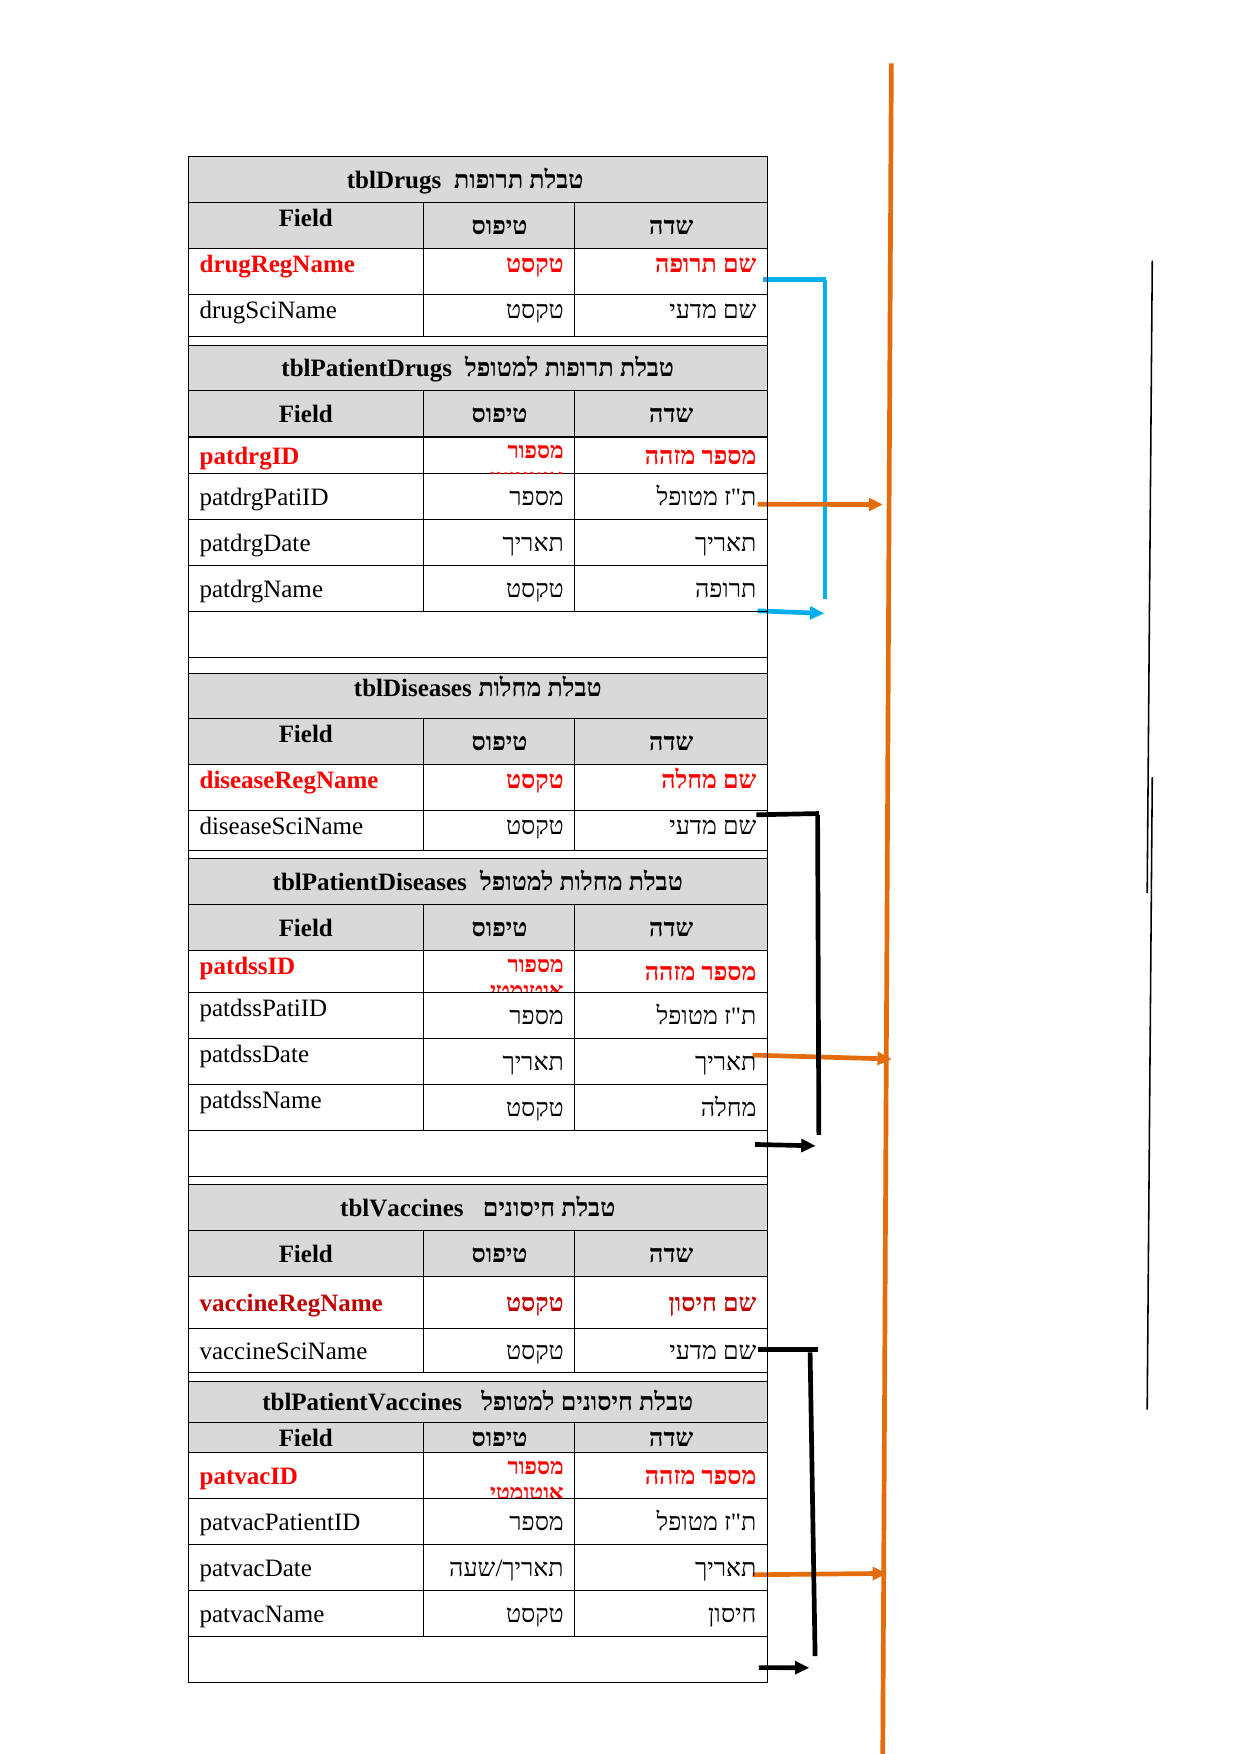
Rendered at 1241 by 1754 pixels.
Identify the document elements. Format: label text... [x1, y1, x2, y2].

table_cell טיפוס [424, 1423, 574, 1452]
table_cell ת"ז מטופל [575, 1499, 767, 1544]
table_cell שדה [575, 719, 767, 764]
table_cell Field [189, 1423, 423, 1452]
table_cell שדה [575, 905, 767, 950]
table_cell Field [189, 203, 423, 248]
table_cell [189, 337, 767, 344]
table_cell טקסט [424, 1277, 574, 1327]
table_cell שם תרופה [575, 249, 767, 294]
table_cell patvacPatientID [189, 1499, 423, 1544]
table_cell ת"ז מטופל [575, 993, 767, 1038]
table_cell [189, 1177, 767, 1184]
table_cell [189, 1637, 767, 1682]
table_cell שם מדעי [575, 1329, 767, 1372]
table_cell טבלת מחלות למטופל tblPatientDiseases [189, 859, 767, 904]
table_cell מספור אוטומטי [424, 1453, 574, 1498]
table_cell תאריך/שעה [424, 1545, 574, 1590]
table_cell שדה [575, 391, 767, 436]
table_cell תאריך [575, 1545, 767, 1590]
table_cell טיפוס [424, 1231, 574, 1276]
table_cell patdrgDate [189, 520, 423, 565]
table_cell [189, 1131, 767, 1176]
table_cell patdssDate [189, 1039, 423, 1084]
table_cell ת"ז מטופל [575, 474, 767, 519]
table_cell drugSciName [189, 295, 423, 336]
table_cell vaccineSciName [189, 1329, 423, 1372]
table_cell [189, 658, 767, 672]
table_cell חיסון [575, 1591, 767, 1636]
table_cell טקסט [424, 1591, 574, 1636]
table_cell patvacDate [189, 1545, 423, 1590]
table_cell טבלת חיסונים tblVaccines [189, 1185, 767, 1230]
table_cell patdrgName [189, 566, 423, 611]
table_cell תאריך [424, 520, 574, 565]
table_cell [189, 612, 767, 657]
table_cell תאריך [575, 520, 767, 565]
table_cell שדה [575, 1231, 767, 1276]
table_cell מספר [424, 993, 574, 1038]
table_cell מספר מזהה [575, 1453, 767, 1498]
table_cell vaccineRegName [189, 1277, 423, 1327]
table_cell מספר [424, 1499, 574, 1544]
table_cell טקסט [424, 765, 574, 810]
table_cell Field [189, 1231, 423, 1276]
table_cell תאריך [575, 1039, 767, 1084]
table_cell diseaseSciName [189, 811, 423, 850]
table_cell מספור אוטומטי [424, 951, 574, 992]
table_cell Field [189, 719, 423, 764]
table_cell patdssID [189, 951, 423, 992]
table_cell תרופה [575, 566, 767, 611]
table_cell טקסט [424, 1085, 574, 1130]
table_header טבלת תרופות tblDrugs [189, 157, 767, 202]
table_cell diseaseRegName [189, 765, 423, 810]
table_cell patdrgID [189, 438, 423, 473]
table_cell טקסט [424, 811, 574, 850]
table_cell patdssName [189, 1085, 423, 1130]
table_cell תאריך [424, 1039, 574, 1084]
table_cell טיפוס [424, 203, 574, 248]
table_cell שם חיסון [575, 1277, 767, 1327]
table_cell טבלת תרופות למטופל tblPatientDrugs [189, 346, 767, 390]
table_cell שדה [575, 1423, 767, 1452]
table_cell patvacID [189, 1453, 423, 1498]
table_cell טיפוס [424, 391, 574, 436]
table_cell טקסט [424, 566, 574, 611]
table_cell טיפוס [424, 719, 574, 764]
table_cell טיפוס [424, 905, 574, 950]
table_cell מחלה [575, 1085, 767, 1130]
table_cell שם מחלה [575, 765, 767, 810]
table_cell patdrgPatiID [189, 474, 423, 519]
table_cell טקסט [424, 249, 574, 294]
table_cell מספר [424, 474, 574, 519]
table_cell Field [189, 391, 423, 436]
table_cell patvacName [189, 1591, 423, 1636]
table_cell טקסט [424, 1329, 574, 1372]
table_cell טקסט [424, 295, 574, 336]
table_cell מספור אוטומטי [424, 438, 574, 473]
table_cell שם מדעי [575, 811, 767, 850]
table_cell [189, 1373, 767, 1381]
table_cell patdssPatiID [189, 993, 423, 1038]
table_cell מספר מזהה [575, 438, 767, 473]
table_cell טבלת מחלות tblDiseases [189, 674, 767, 718]
table_cell שדה [575, 203, 767, 248]
table_cell טבלת חיסונים למטופל tblPatientVaccines [189, 1382, 767, 1422]
table_cell Field [189, 905, 423, 950]
table_cell [189, 851, 767, 858]
table_cell מספר מזהה [575, 951, 767, 992]
table_cell שם מדעי [575, 295, 767, 336]
table_cell drugRegName [189, 249, 423, 294]
